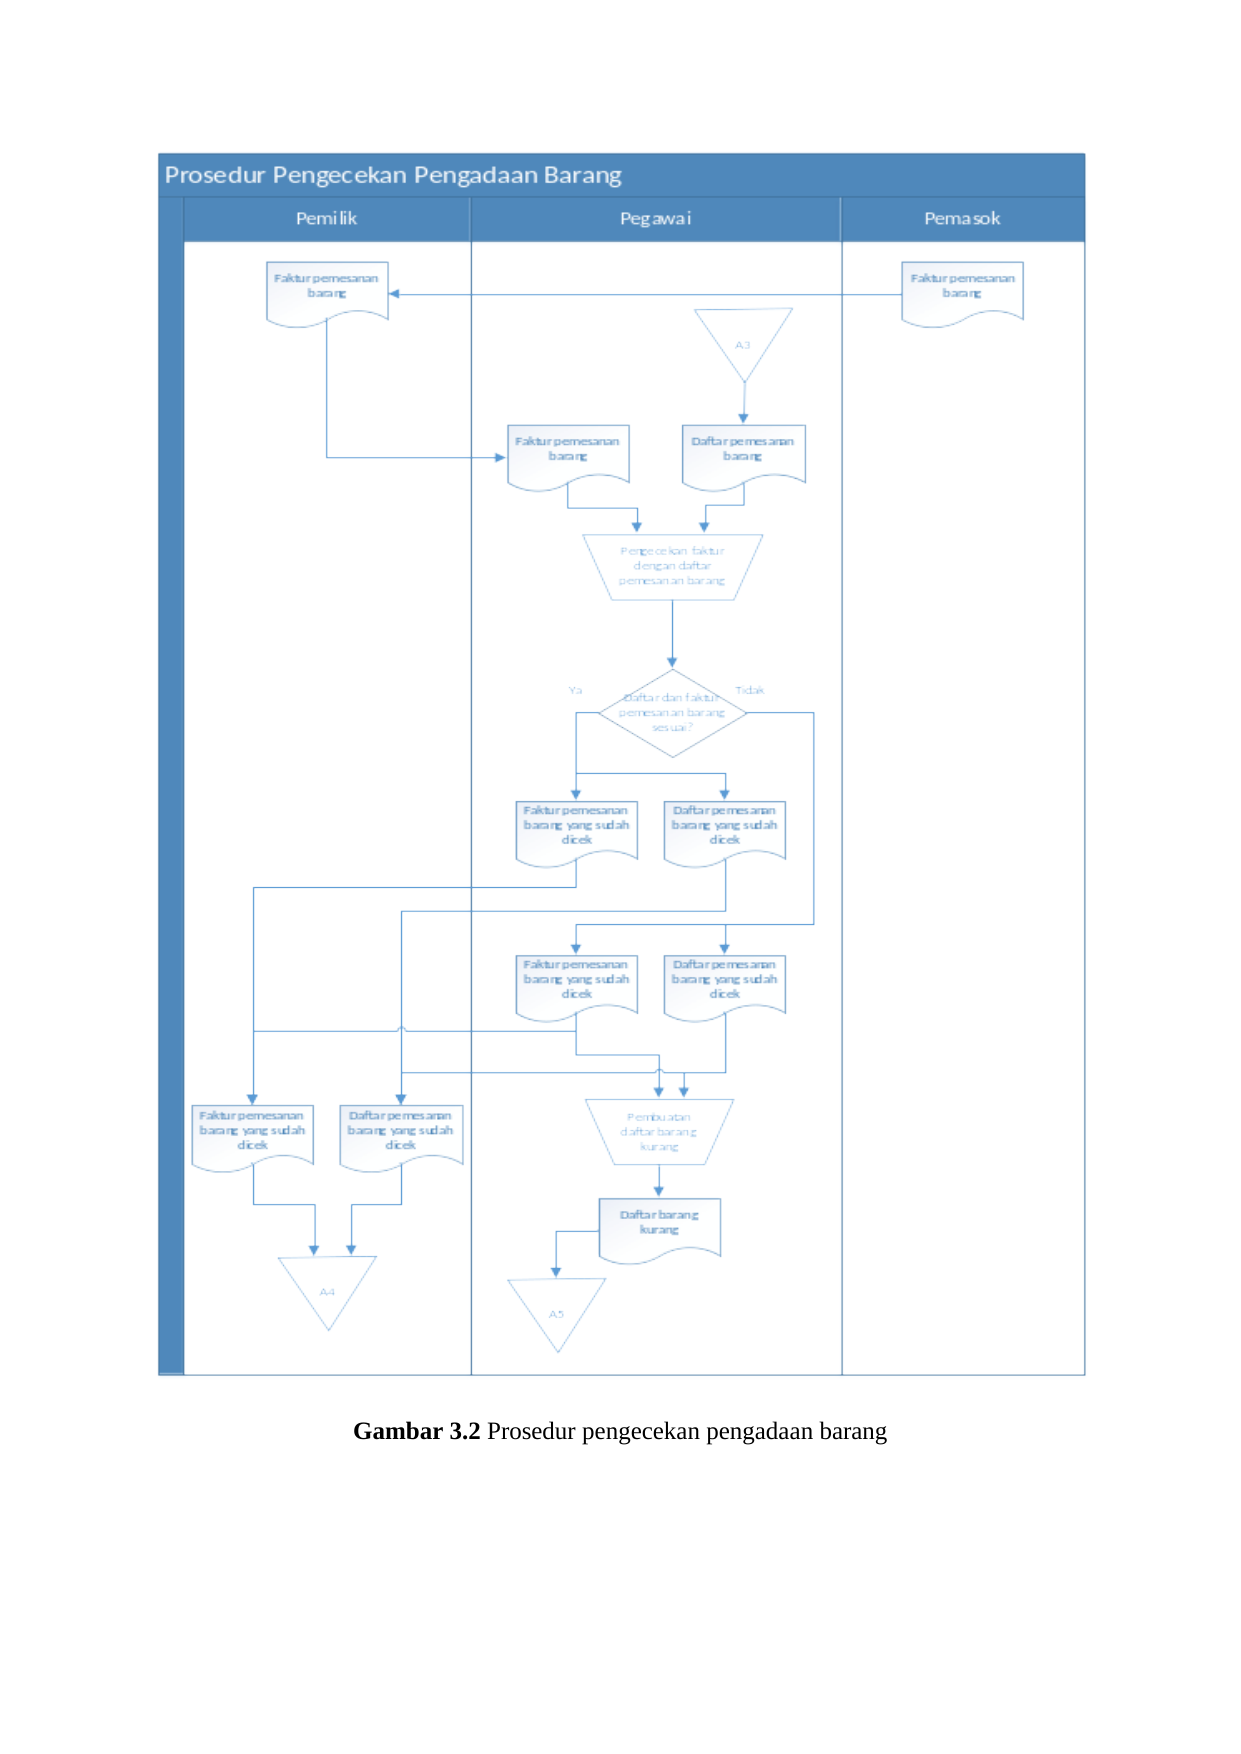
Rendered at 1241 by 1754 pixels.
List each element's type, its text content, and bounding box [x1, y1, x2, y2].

text Gambar 3.2 Prosedur pengecekan pengadaan barang [150, 1416, 1090, 1445]
